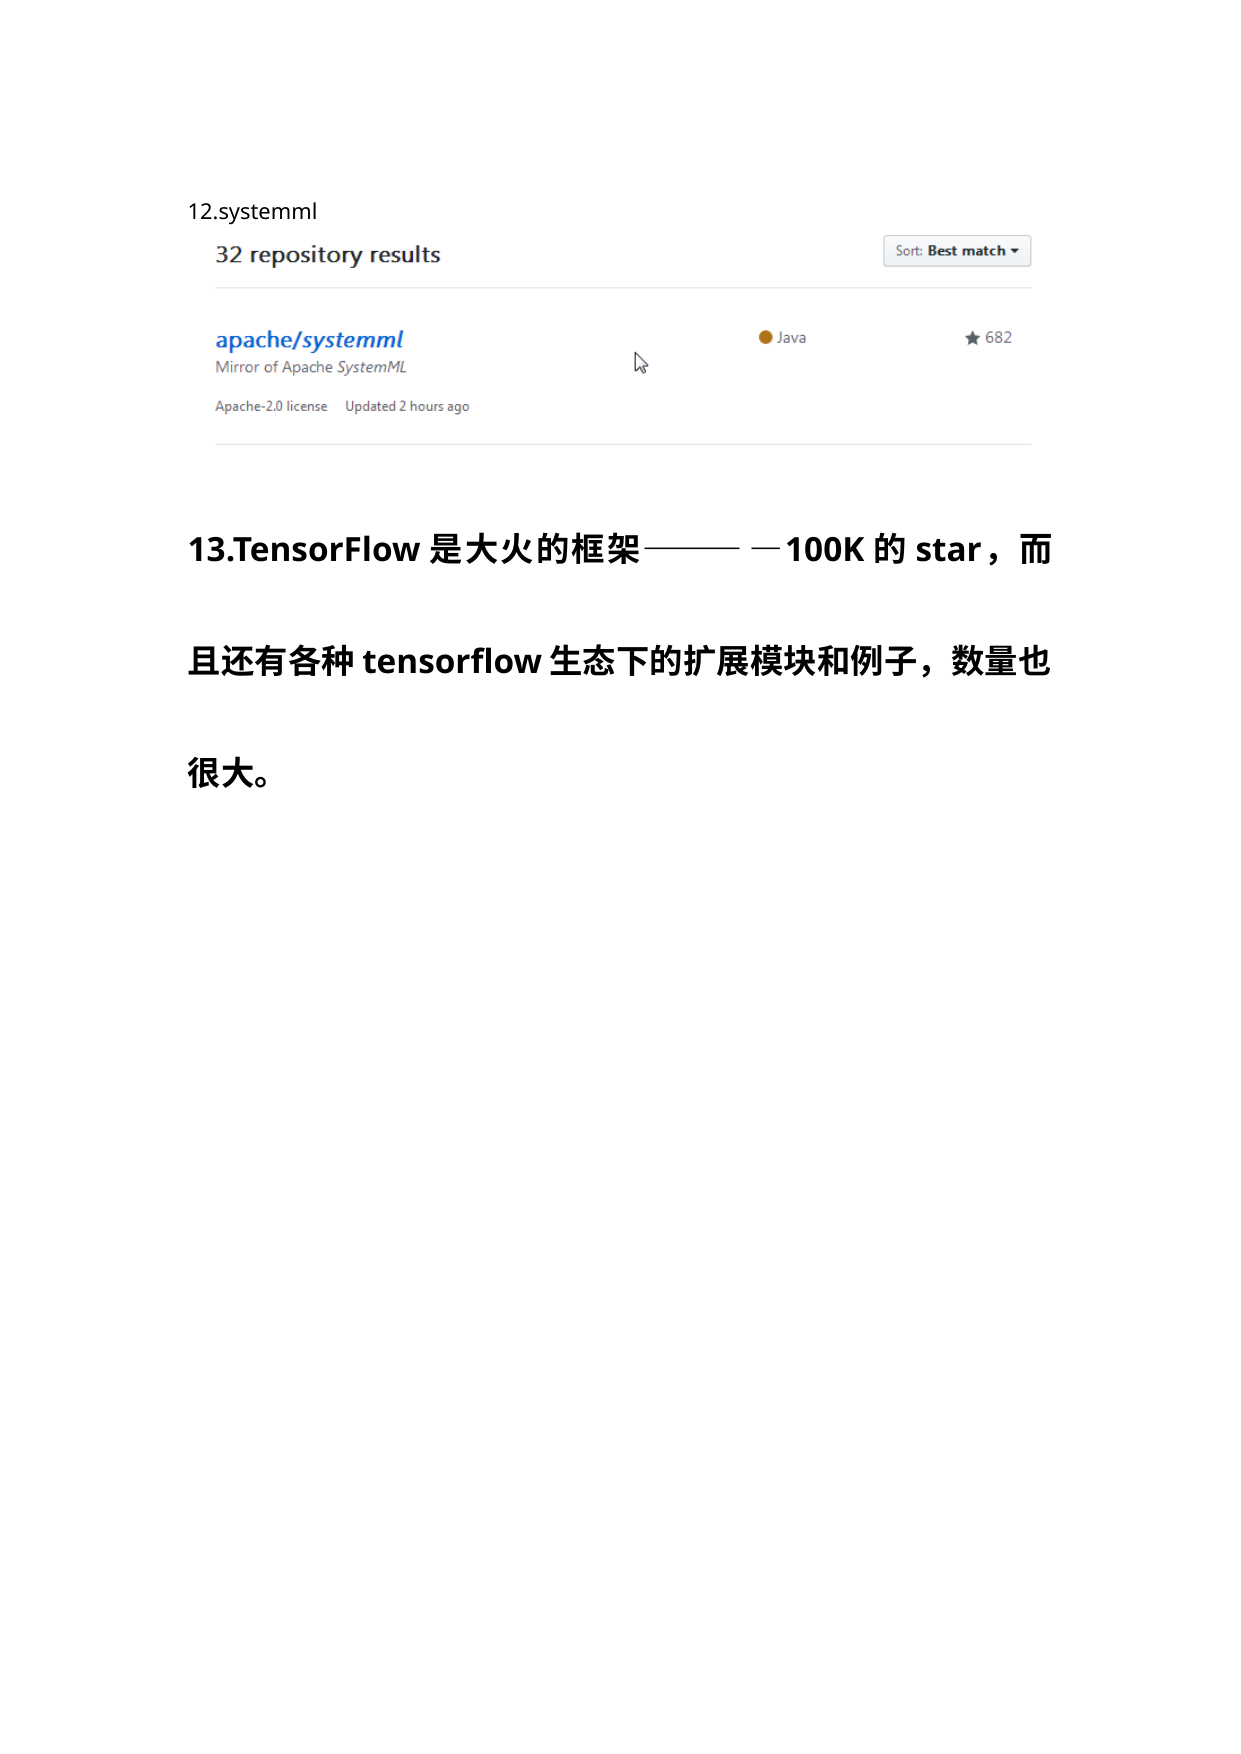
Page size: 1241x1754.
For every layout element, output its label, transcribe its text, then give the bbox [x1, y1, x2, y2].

subtitle 13.TensorFlow是大火的框架————100K的star，而且还有各种tensorflow生态下的扩展模块和例子，数量也很大。 [187, 514, 1053, 804]
picture [187, 227, 1053, 445]
text 12.systemml [187, 194, 1053, 227]
